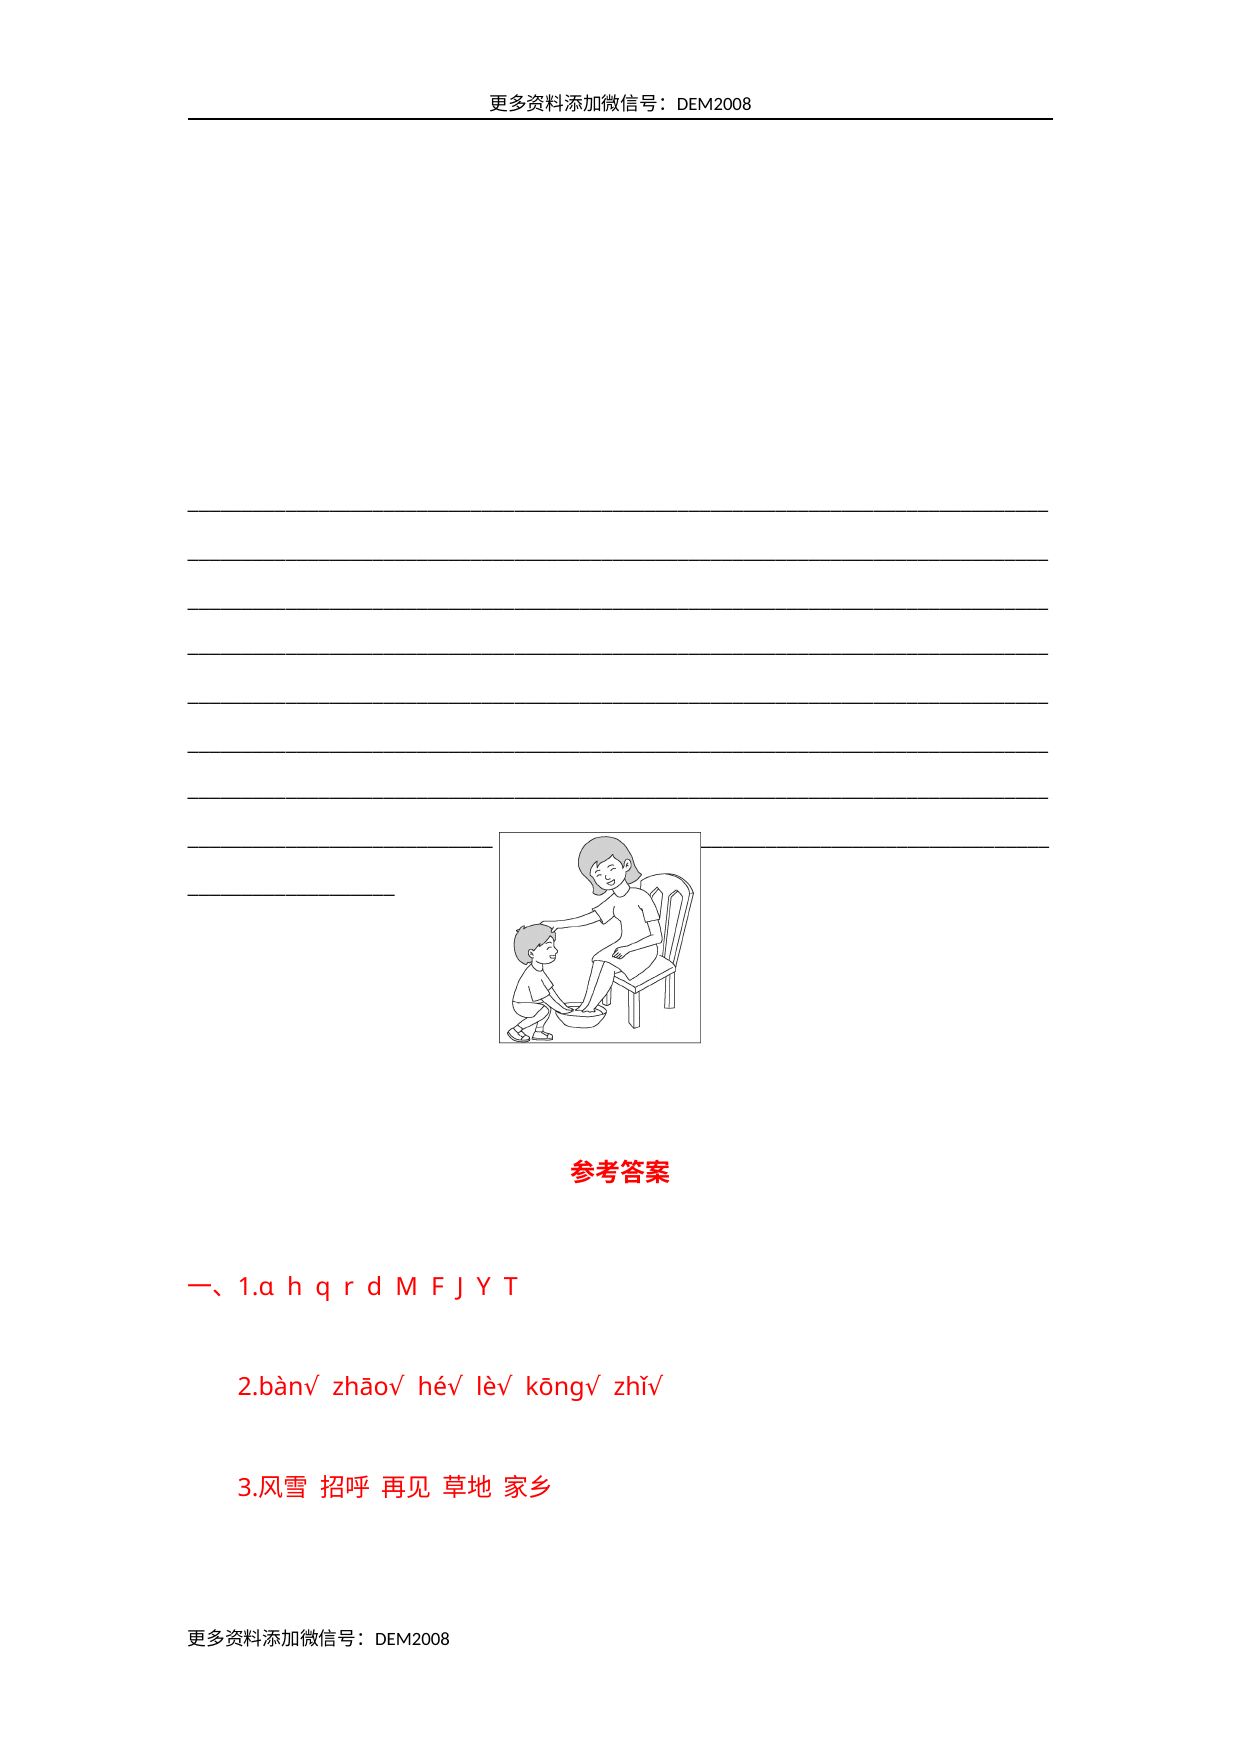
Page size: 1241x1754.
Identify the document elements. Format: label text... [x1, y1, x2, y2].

text 2.bàn√ zhāo√ hé√ lè√ kōnɡ√ zhǐ√ [187, 1353, 1053, 1418]
text 3.风雪 招呼 再见 草地 家乡 [187, 1453, 1053, 1518]
text _____________________________________________________________________________________________________________________________________________________________________________________________________________________________________________ [187, 629, 1053, 759]
text 一、1.ɑ h q r d M F J Y T [187, 1252, 1053, 1317]
text _____________________________________________________________________________________________________________________________________________________________________________________________________________________________________________ [187, 485, 1053, 615]
picture [499, 832, 701, 1044]
text 参考答案 [187, 1138, 1053, 1203]
text ______________________________________________________________________________________________________________________________________________________________ [187, 772, 1053, 902]
